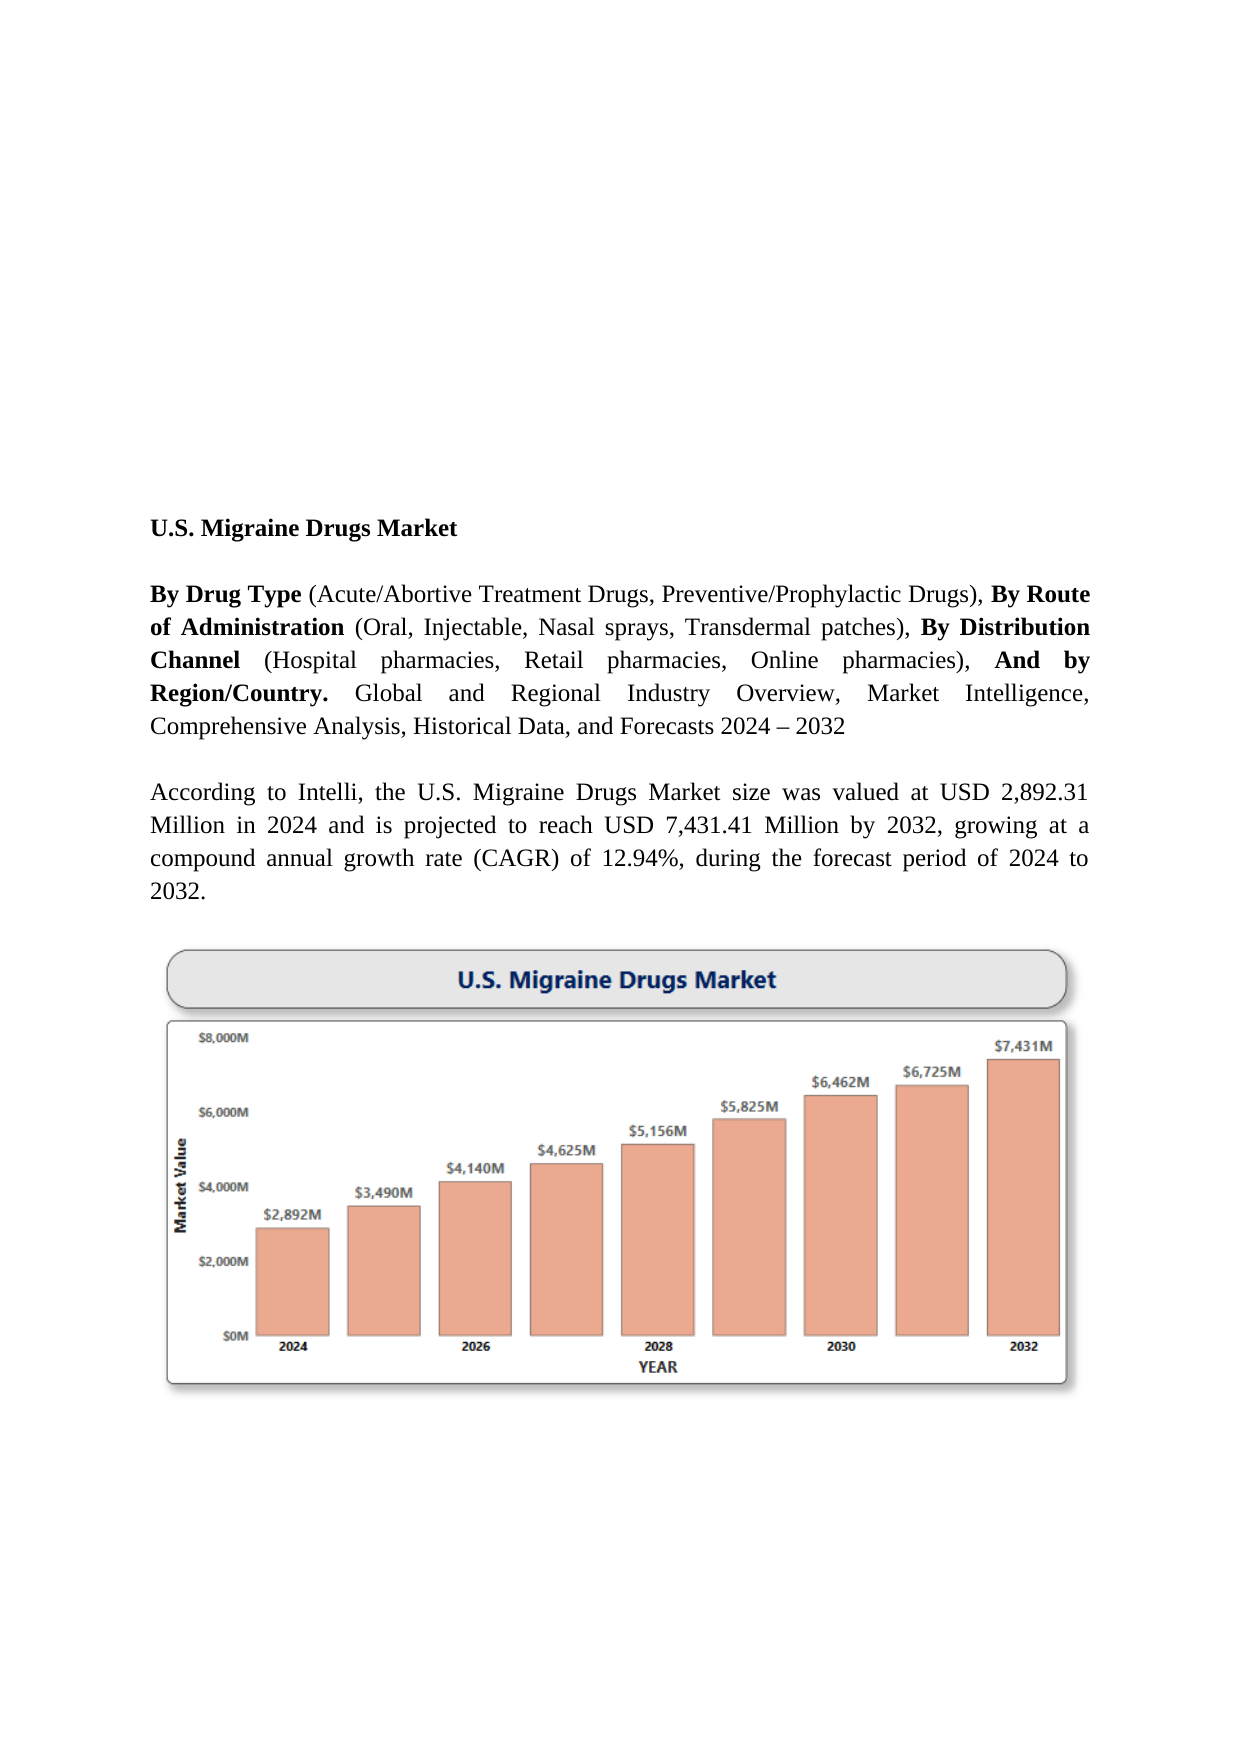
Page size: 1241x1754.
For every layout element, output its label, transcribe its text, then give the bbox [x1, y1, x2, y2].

text U.S. Migraine Drugs Market [150, 513, 1090, 542]
text By Drug Type (Acute/Abortive Treatment Drugs, Preventive/Prophylactic Drugs), By Route of Administration (Oral, Injectable, Nasal sprays, Transdermal patches), By Distribution Channel (Hospital pharmacies, Retail pharmacies, Online pharmacies), And by Region/Country. Global and Regional Industry Overview, Market Intelligence, Comprehensive Analysis, Historical Data, and Forecasts 2024 – 2032 [150, 579, 1090, 740]
text According to Intelli, the U.S. Migraine Drugs Market size was valued at USD 2,892.31 Million in 2024 and is projected to reach USD 7,431.41 Million by 2032, growing at a compound annual growth rate (CAGR) of 12.94%, during the forecast period of 2024 to 2032. [150, 777, 1090, 905]
picture [150, 942, 1091, 1405]
